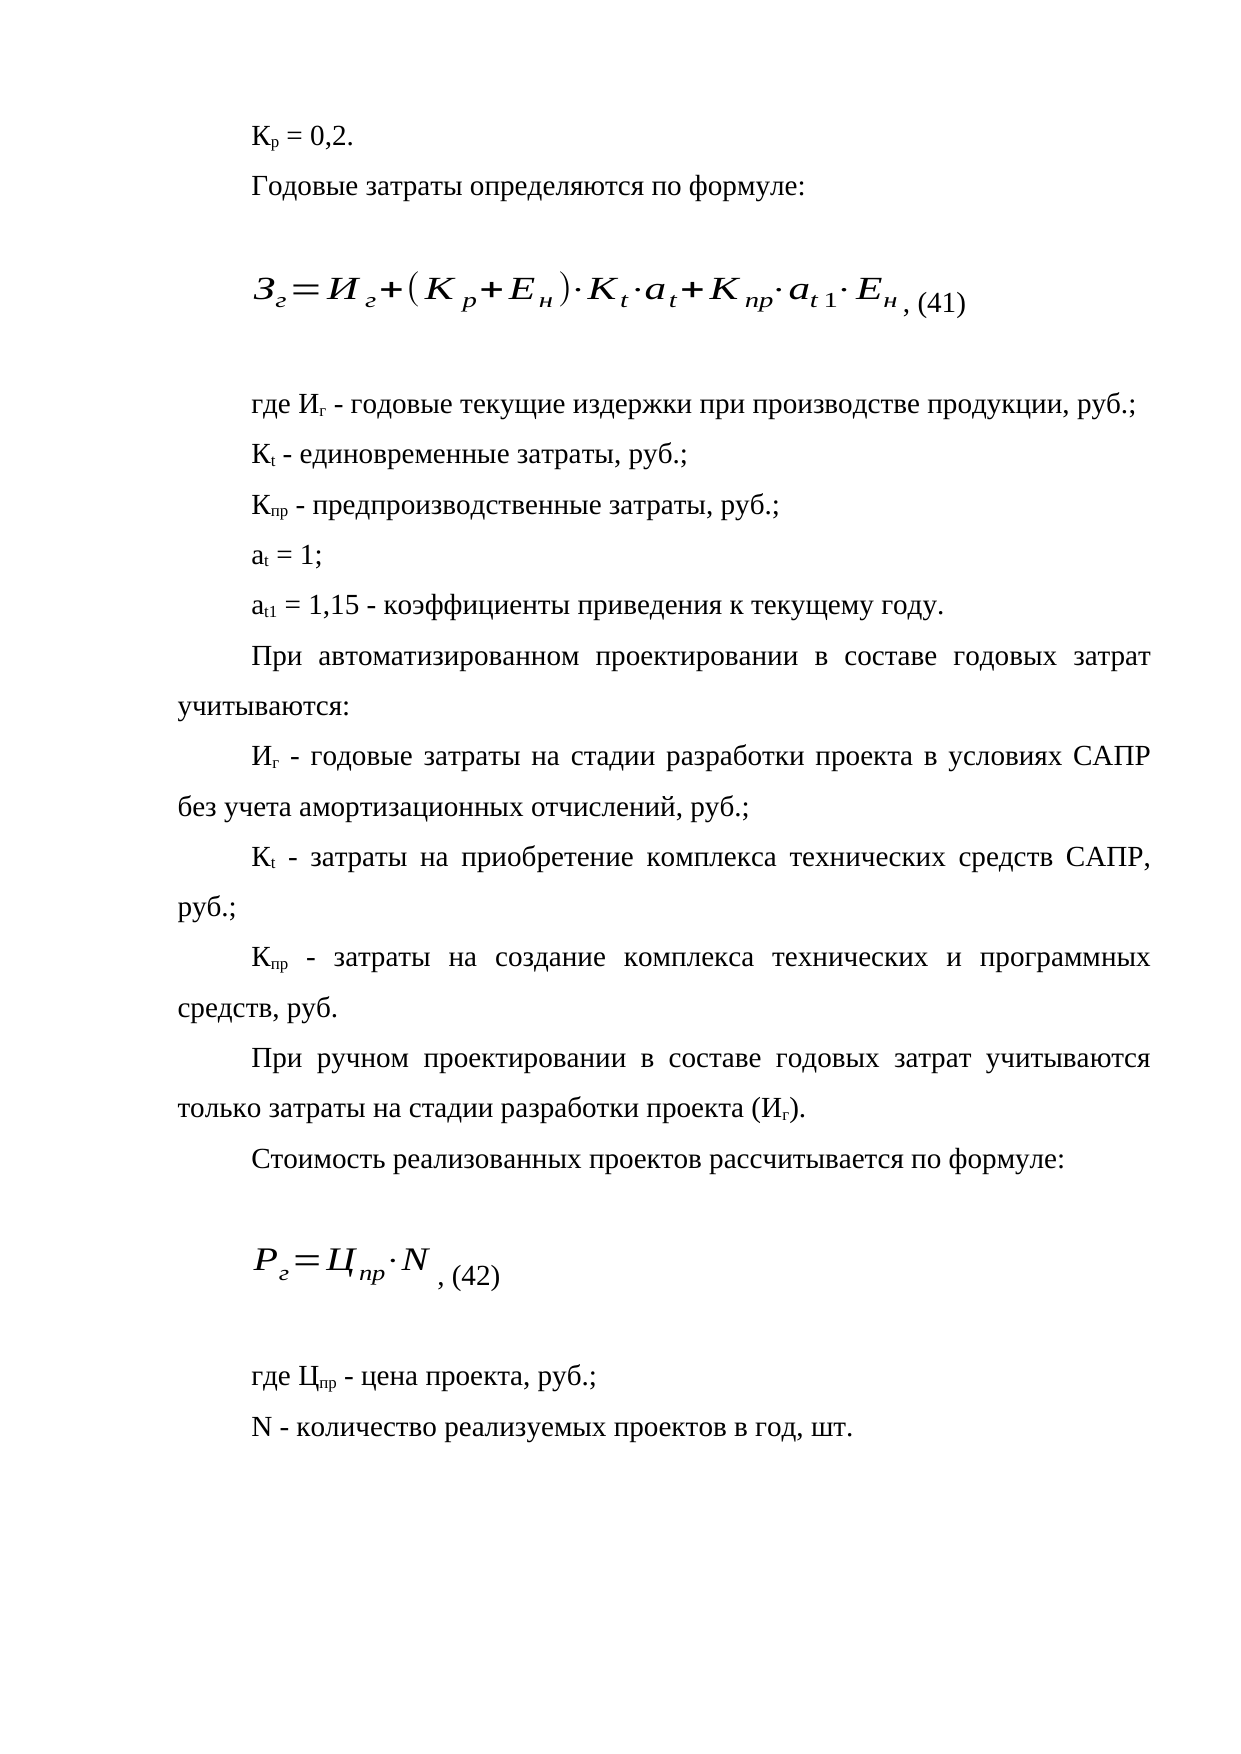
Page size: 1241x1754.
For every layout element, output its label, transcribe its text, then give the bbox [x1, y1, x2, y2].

text at1 = 1,15 - коэффициенты приведения к текущему году. [177, 587, 1152, 621]
text Кпр - затраты на создание комплекса технических и программных средств, руб. [177, 939, 1152, 1023]
text , (42) [177, 1241, 1152, 1291]
text Стоимость реализованных проектов рассчитывается по формуле: [177, 1141, 1152, 1174]
text Иг - годовые затраты на стадии разработки проекта в условиях САПР без учета амортизационных отчислений, руб.; [177, 738, 1152, 822]
text При автоматизированном проектировании в составе годовых затрат учитываются: [177, 638, 1152, 722]
text N - количество реализуемых проектов в год, шт. [177, 1409, 1152, 1442]
text аt = 1; [177, 537, 1152, 571]
text Кр = 0,2. [177, 118, 1152, 152]
text Кt - единовременные затраты, руб.; [177, 436, 1152, 470]
text Годовые затраты определяются по формуле: [177, 168, 1152, 202]
text где Иг - годовые текущие издержки при производстве продукции, руб.; [177, 386, 1152, 420]
text , (41) [177, 269, 1152, 319]
text Кпр - предпроизводственные затраты, руб.; [177, 487, 1152, 520]
text При ручном проектировании в составе годовых затрат учитываются только затраты на стадии разработки проекта (Иг). [177, 1040, 1152, 1124]
text где Цпр - цена проекта, руб.; [177, 1358, 1152, 1392]
text Кt - затраты на приобретение комплекса технических средств САПР, руб.; [177, 839, 1152, 923]
